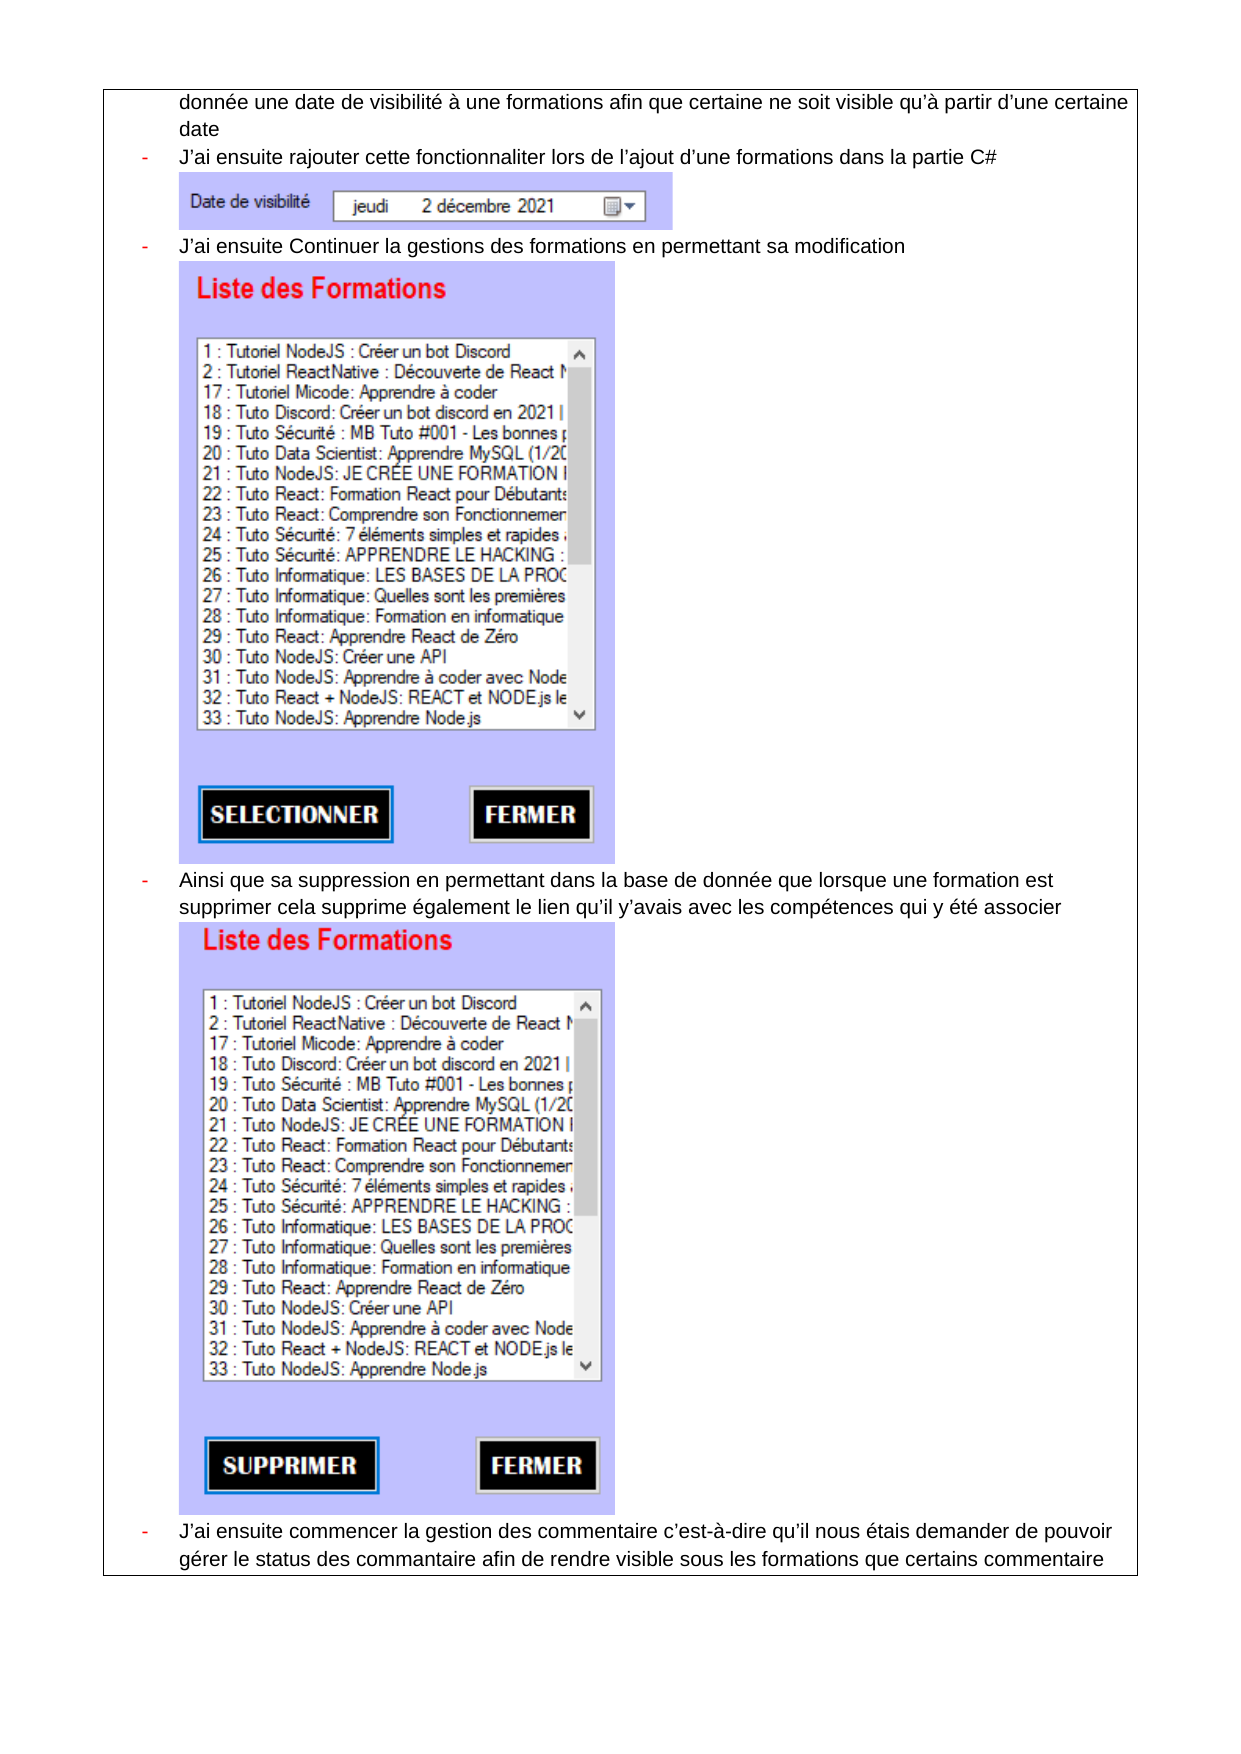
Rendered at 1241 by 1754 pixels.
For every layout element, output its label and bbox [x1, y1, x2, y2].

picture [178, 261, 615, 864]
picture [178, 172, 673, 230]
table_cell [104, 90, 1137, 1575]
picture [178, 922, 615, 1515]
